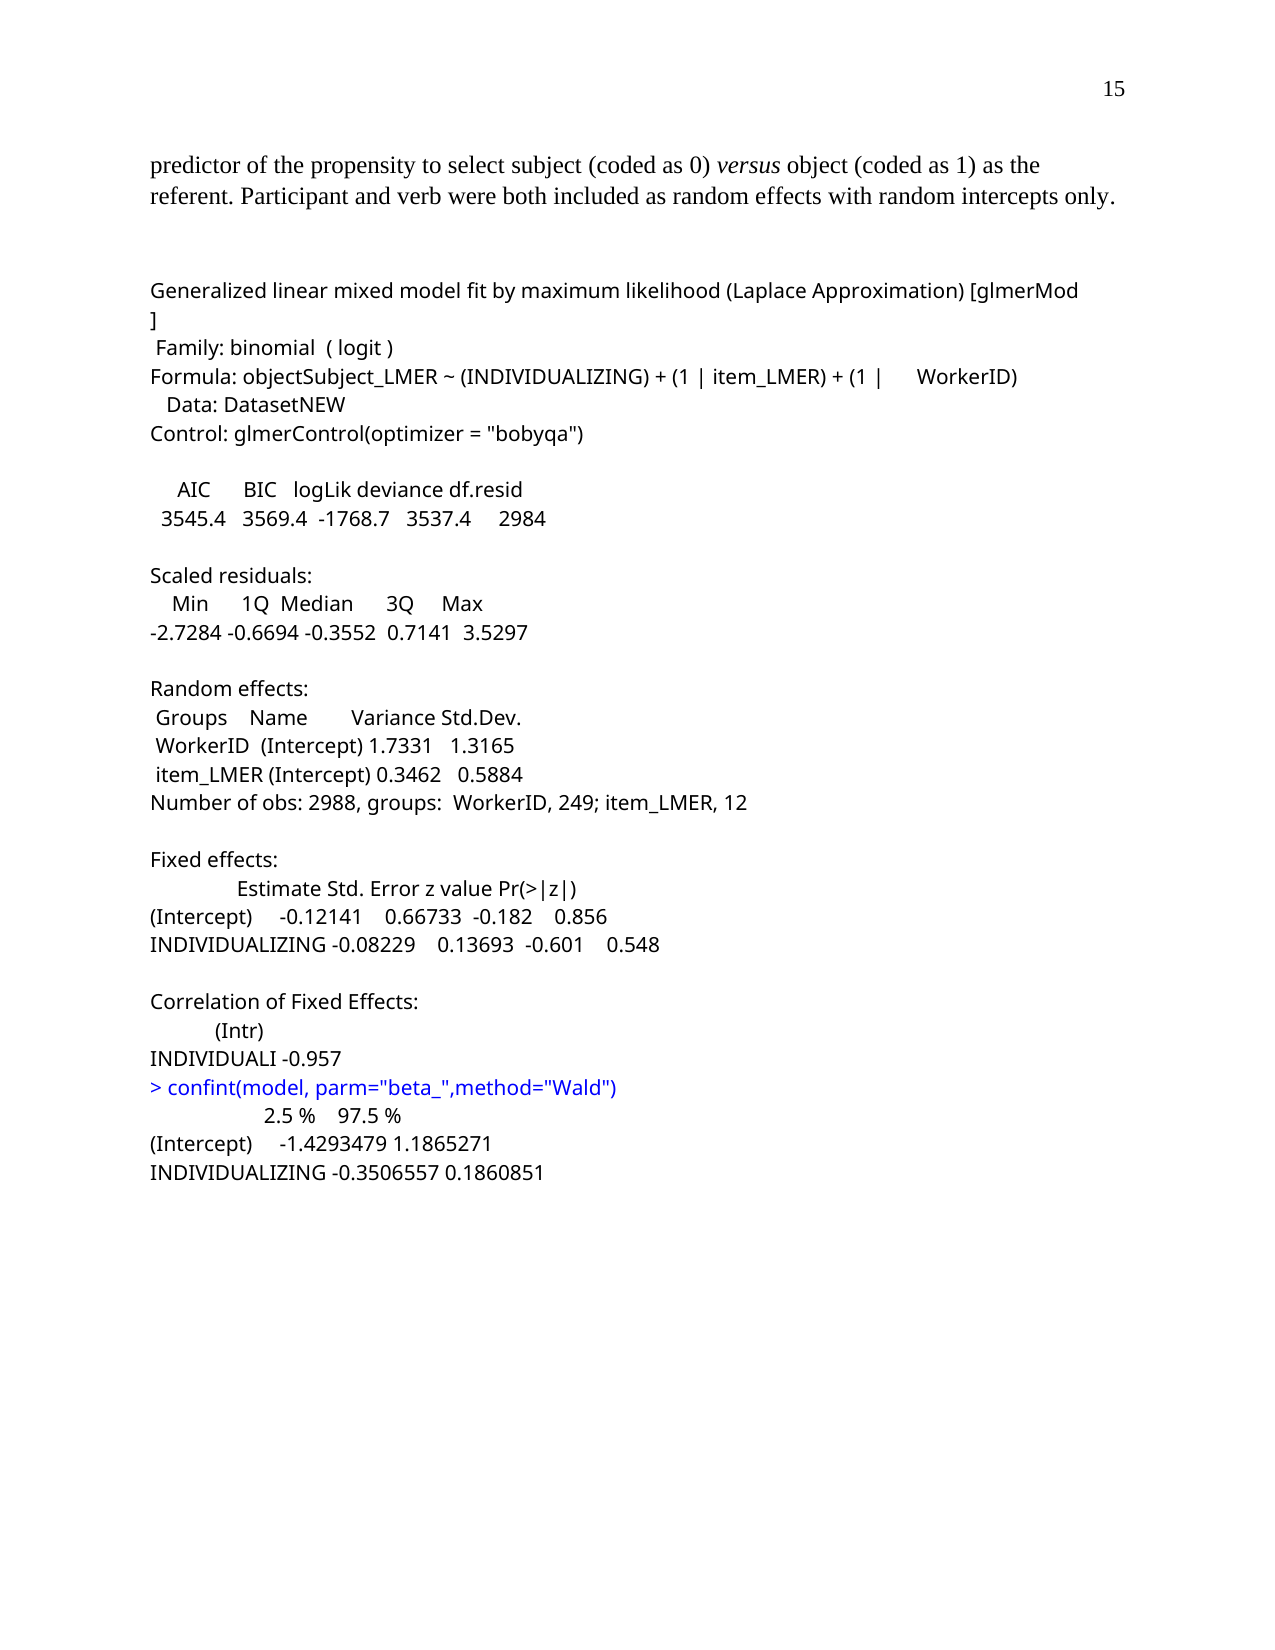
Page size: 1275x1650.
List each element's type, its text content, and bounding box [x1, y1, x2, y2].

text Scaled residuals: [150, 561, 1125, 589]
text Family: binomial ( logit ) [150, 333, 1125, 362]
text Random effects: [150, 674, 1125, 703]
text WorkerID (Intercept) 1.7331 1.3165 [150, 731, 1125, 760]
text (Intercept) -1.4293479 1.1865271 [150, 1129, 1125, 1158]
text (Intercept) -0.12141 0.66733 -0.182 0.856 [150, 902, 1125, 931]
text Generalized linear mixed model fit by maximum likelihood (Laplace Approximation) [glmerMod [150, 276, 1125, 305]
text Control: glmerControl(optimizer = "bobyqa") [150, 419, 1125, 447]
text Data: DatasetNEW [150, 390, 1125, 419]
text Fixed effects: [150, 845, 1125, 874]
text > confint(model, parm="beta_",method="Wald") [150, 1073, 1125, 1101]
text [150, 150, 1125, 210]
text INDIVIDUALIZING -0.3506557 0.1860851 [150, 1158, 1125, 1186]
text item_LMER (Intercept) 0.3462 0.5884 [150, 760, 1125, 788]
text Correlation of Fixed Effects: [150, 987, 1125, 1016]
text INDIVIDUALIZING -0.08229 0.13693 -0.601 0.548 [150, 931, 1125, 959]
text ] [150, 305, 1125, 333]
text 3545.4 3569.4 -1768.7 3537.4 2984 [150, 504, 1125, 532]
text Groups Name Variance Std.Dev. [150, 703, 1125, 731]
text Estimate Std. Error z value Pr(>|z|) [150, 874, 1125, 902]
text Min 1Q Median 3Q Max [150, 589, 1125, 618]
text -2.7284 -0.6694 -0.3552 0.7141 3.5297 [150, 618, 1125, 646]
text Formula: objectSubject_LMER ~ (INDIVIDUALIZING) + (1 | item_LMER) + (1 | WorkerID) [150, 362, 1125, 390]
text Number of obs: 2988, groups: WorkerID, 249; item_LMER, 12 [150, 788, 1125, 817]
text INDIVIDUALI -0.957 [150, 1044, 1125, 1073]
text 2.5 % 97.5 % [150, 1101, 1125, 1129]
text (Intr) [150, 1016, 1125, 1044]
text AIC BIC logLik deviance df.resid [150, 476, 1125, 504]
